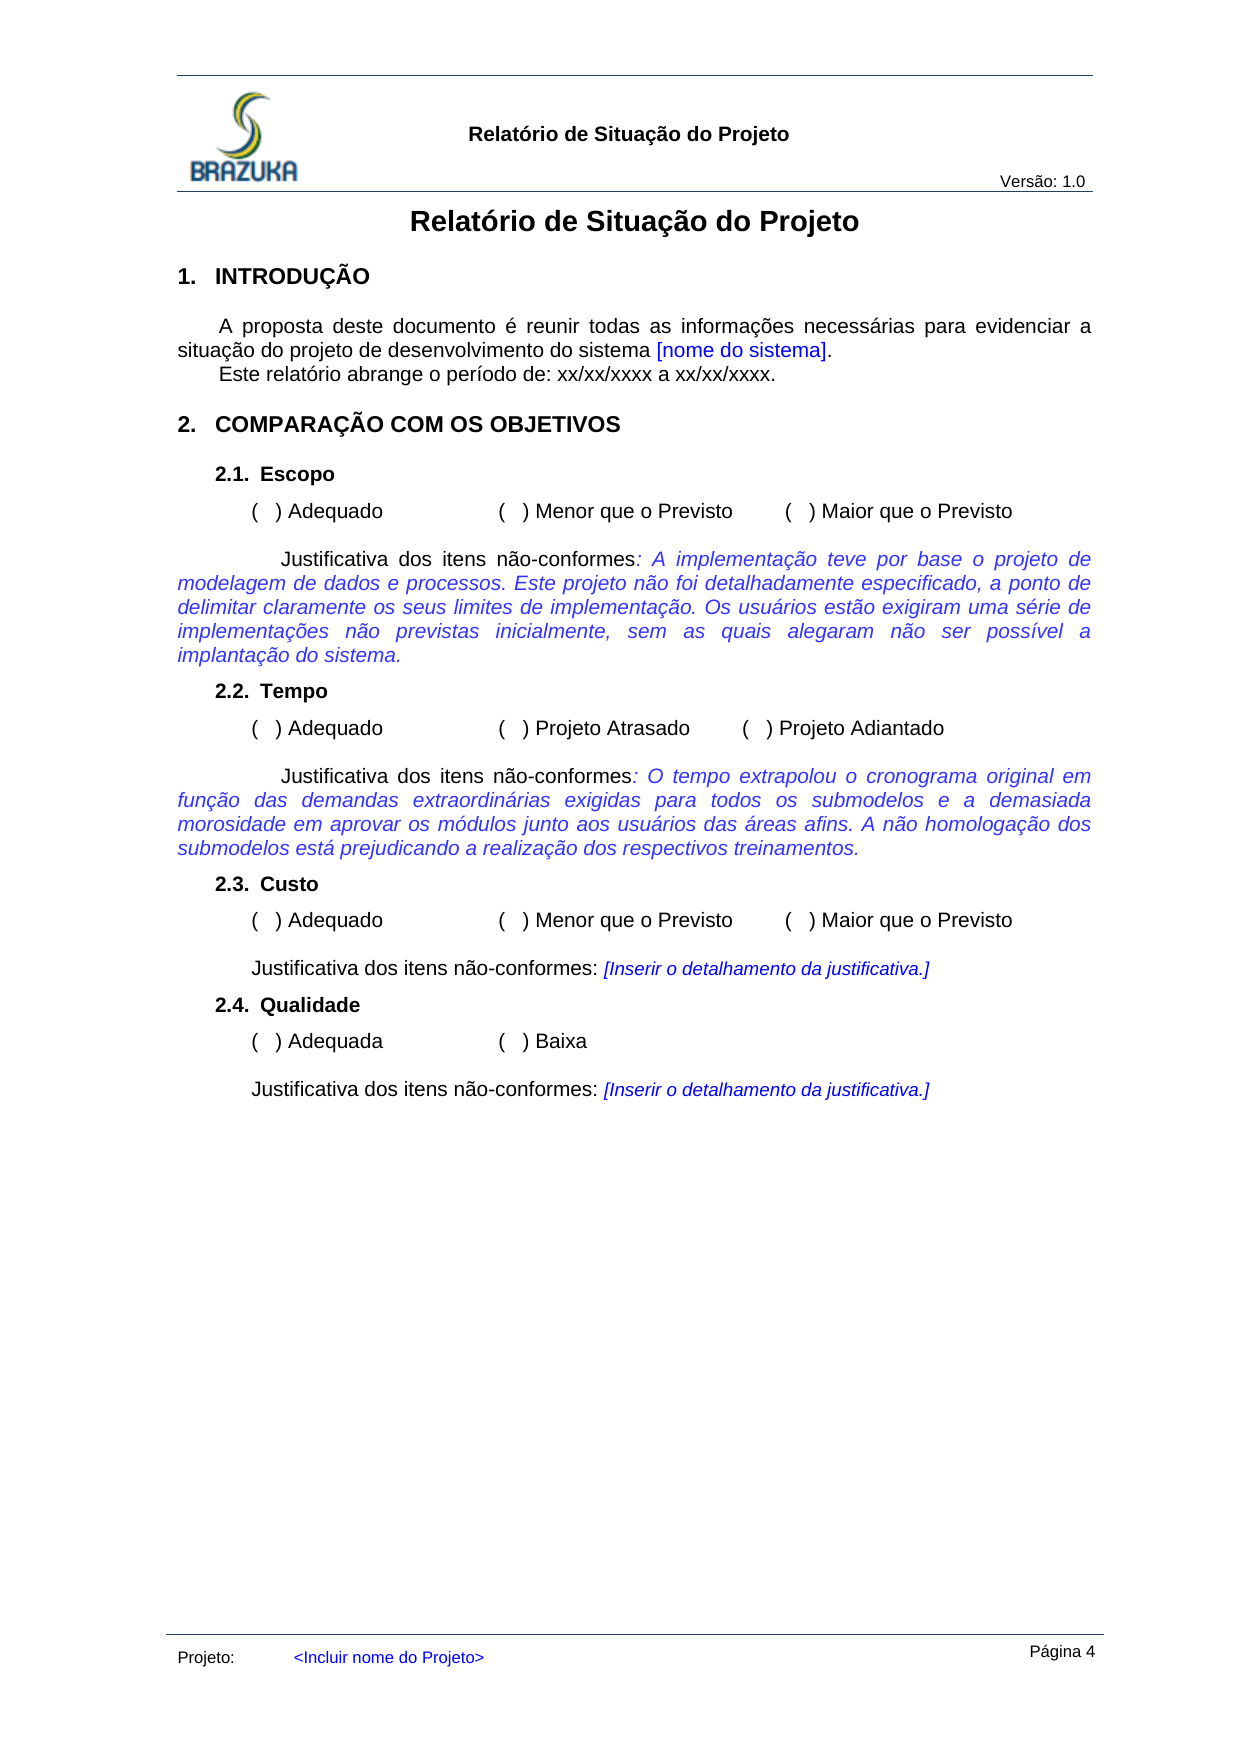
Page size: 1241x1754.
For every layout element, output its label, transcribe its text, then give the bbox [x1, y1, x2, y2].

text ( ) Adequado ( ) Projeto Atrasado ( ) Projeto Adiantado [177, 716, 1092, 739]
text Justificativa dos itens não-conformes: [Inserir o detalhamento da justificativa.] [177, 1077, 1092, 1101]
text Custo [215, 872, 1092, 896]
text Justificativa dos itens não-conformes: O tempo extrapolou o cronograma original em função das demandas extraordinárias exigidas para todos os submodelos e a demasiada morosidade em aprovar os módulos junto aos usuários das áreas afins. A não homologação dos submodelos está prejudicando a realização dos respectivos treinamentos. [177, 763, 1092, 859]
text Relatório de Situação do Projeto [177, 204, 1092, 238]
text A proposta deste documento é reunir todas as informações necessárias para evidenciar a situação do projeto de desenvolvimento do sistema [nome do sistema]. [177, 314, 1092, 362]
text Justificativa dos itens não-conformes: [Inserir o detalhamento da justificativa.] [177, 956, 1092, 980]
text COMPARAÇÃO COM OS OBJETIVOS [177, 411, 1092, 437]
text Justificativa dos itens não-conformes: A implementação teve por base o projeto de modelagem de dados e processos. Este projeto não foi detalhadamente especificado, a ponto de delimitar claramente os seus limites de implementação. Os usuários estão exigiram uma série de implementações não previstas inicialmente, sem as quais alegaram não ser possível a implantação do sistema. [177, 547, 1092, 667]
text Qualidade [215, 993, 1092, 1017]
text ( ) Adequado ( ) Menor que o Previsto ( ) Maior que o Previsto [177, 499, 1092, 523]
text ( ) Adequada ( ) Baixa [177, 1029, 1092, 1053]
text Escopo [215, 462, 1092, 486]
text INTRODUÇÃO [177, 263, 1092, 289]
text ( ) Adequado ( ) Menor que o Previsto ( ) Maior que o Previsto [177, 908, 1092, 932]
picture [184, 81, 300, 186]
text Tempo [215, 679, 1092, 703]
text Este relatório abrange o período de: xx/xx/xxxx a xx/xx/xxxx. [177, 362, 1092, 386]
